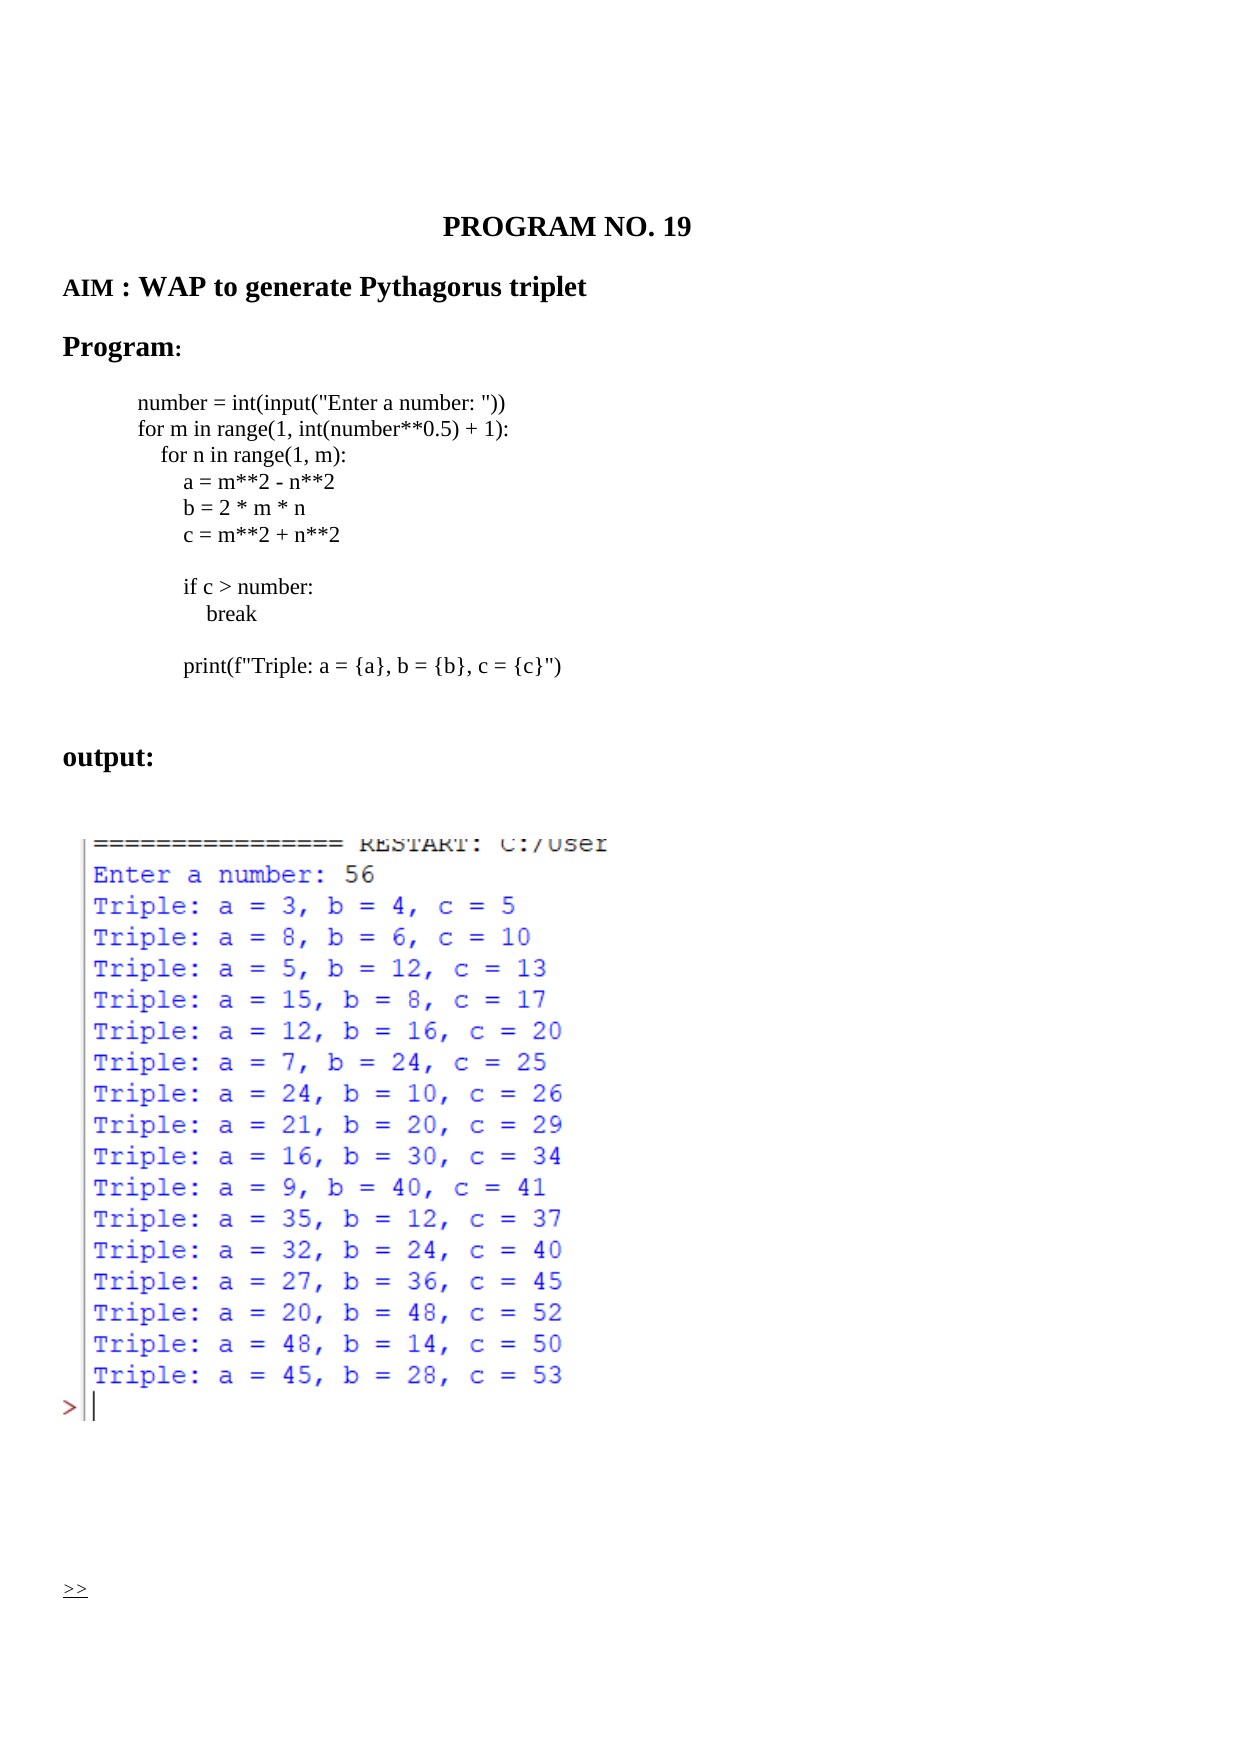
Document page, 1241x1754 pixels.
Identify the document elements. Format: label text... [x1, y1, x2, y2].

text for m in range(1, int(number**0.5) + 1): [62, 415, 1119, 442]
text break [62, 600, 1119, 626]
text a = m**2 - n**2 [62, 468, 1119, 494]
text if c > number: [62, 573, 1119, 600]
text print(f"Triple: a = {a}, b = {b}, c = {c}") [62, 652, 1119, 679]
text AIM : WAP to generate Pythagorus triplet [62, 269, 1119, 303]
text output: [62, 739, 1119, 772]
text for n in range(1, m): [62, 442, 1119, 468]
text number = int(input("Enter a number: ")) [62, 389, 1119, 415]
picture [62, 839, 607, 1421]
text PROGRAM NO. 19 [62, 209, 753, 243]
text c = m**2 + n**2 [62, 521, 1119, 547]
text b = 2 * m * n [62, 494, 1119, 521]
text Program: [62, 329, 1119, 362]
